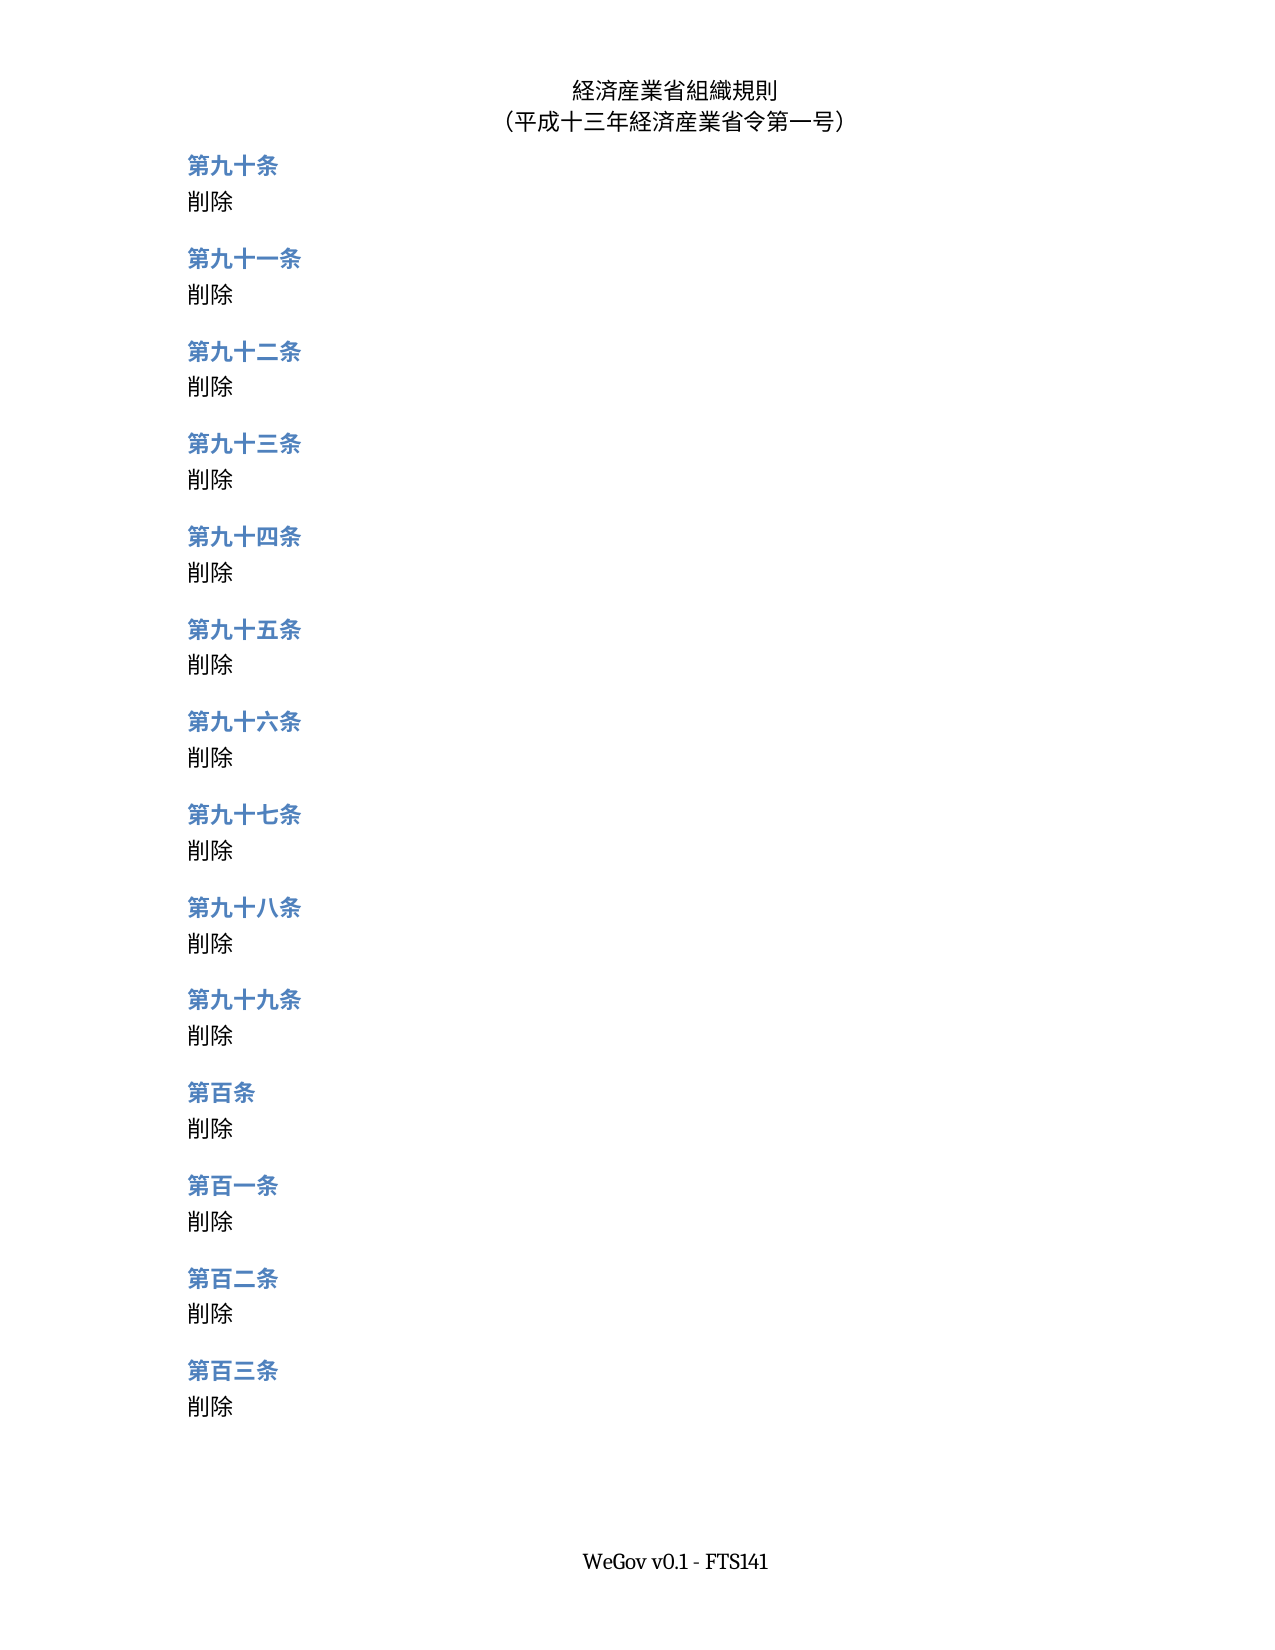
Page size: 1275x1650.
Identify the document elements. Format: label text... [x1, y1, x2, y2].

text 削除 [187, 371, 1087, 403]
subtitle 第九十七条 [187, 799, 1087, 830]
text 削除 [187, 1298, 1087, 1330]
subtitle 第百二条 [187, 1262, 1087, 1294]
subtitle 第九十一条 [187, 243, 1087, 274]
text 削除 [187, 1391, 1087, 1422]
subtitle 第九十九条 [187, 984, 1087, 1016]
subtitle 第百一条 [187, 1170, 1087, 1201]
text 削除 [187, 742, 1087, 773]
subtitle 第百条 [187, 1077, 1087, 1108]
subtitle 第九十条 [187, 150, 1087, 181]
text 削除 [187, 1113, 1087, 1144]
text 削除 [187, 835, 1087, 866]
text 削除 [187, 1206, 1087, 1237]
text 削除 [187, 928, 1087, 959]
subtitle 第九十三条 [187, 428, 1087, 459]
text 削除 [187, 1020, 1087, 1052]
subtitle 第九十六条 [187, 706, 1087, 737]
text 削除 [187, 279, 1087, 310]
text 削除 [187, 557, 1087, 588]
subtitle 第九十八条 [187, 892, 1087, 923]
text 削除 [187, 464, 1087, 495]
subtitle 第九十五条 [187, 613, 1087, 645]
subtitle 第百三条 [187, 1355, 1087, 1386]
text 削除 [187, 649, 1087, 681]
subtitle 第九十二条 [187, 335, 1087, 367]
text 削除 [187, 186, 1087, 217]
subtitle 第九十四条 [187, 521, 1087, 552]
